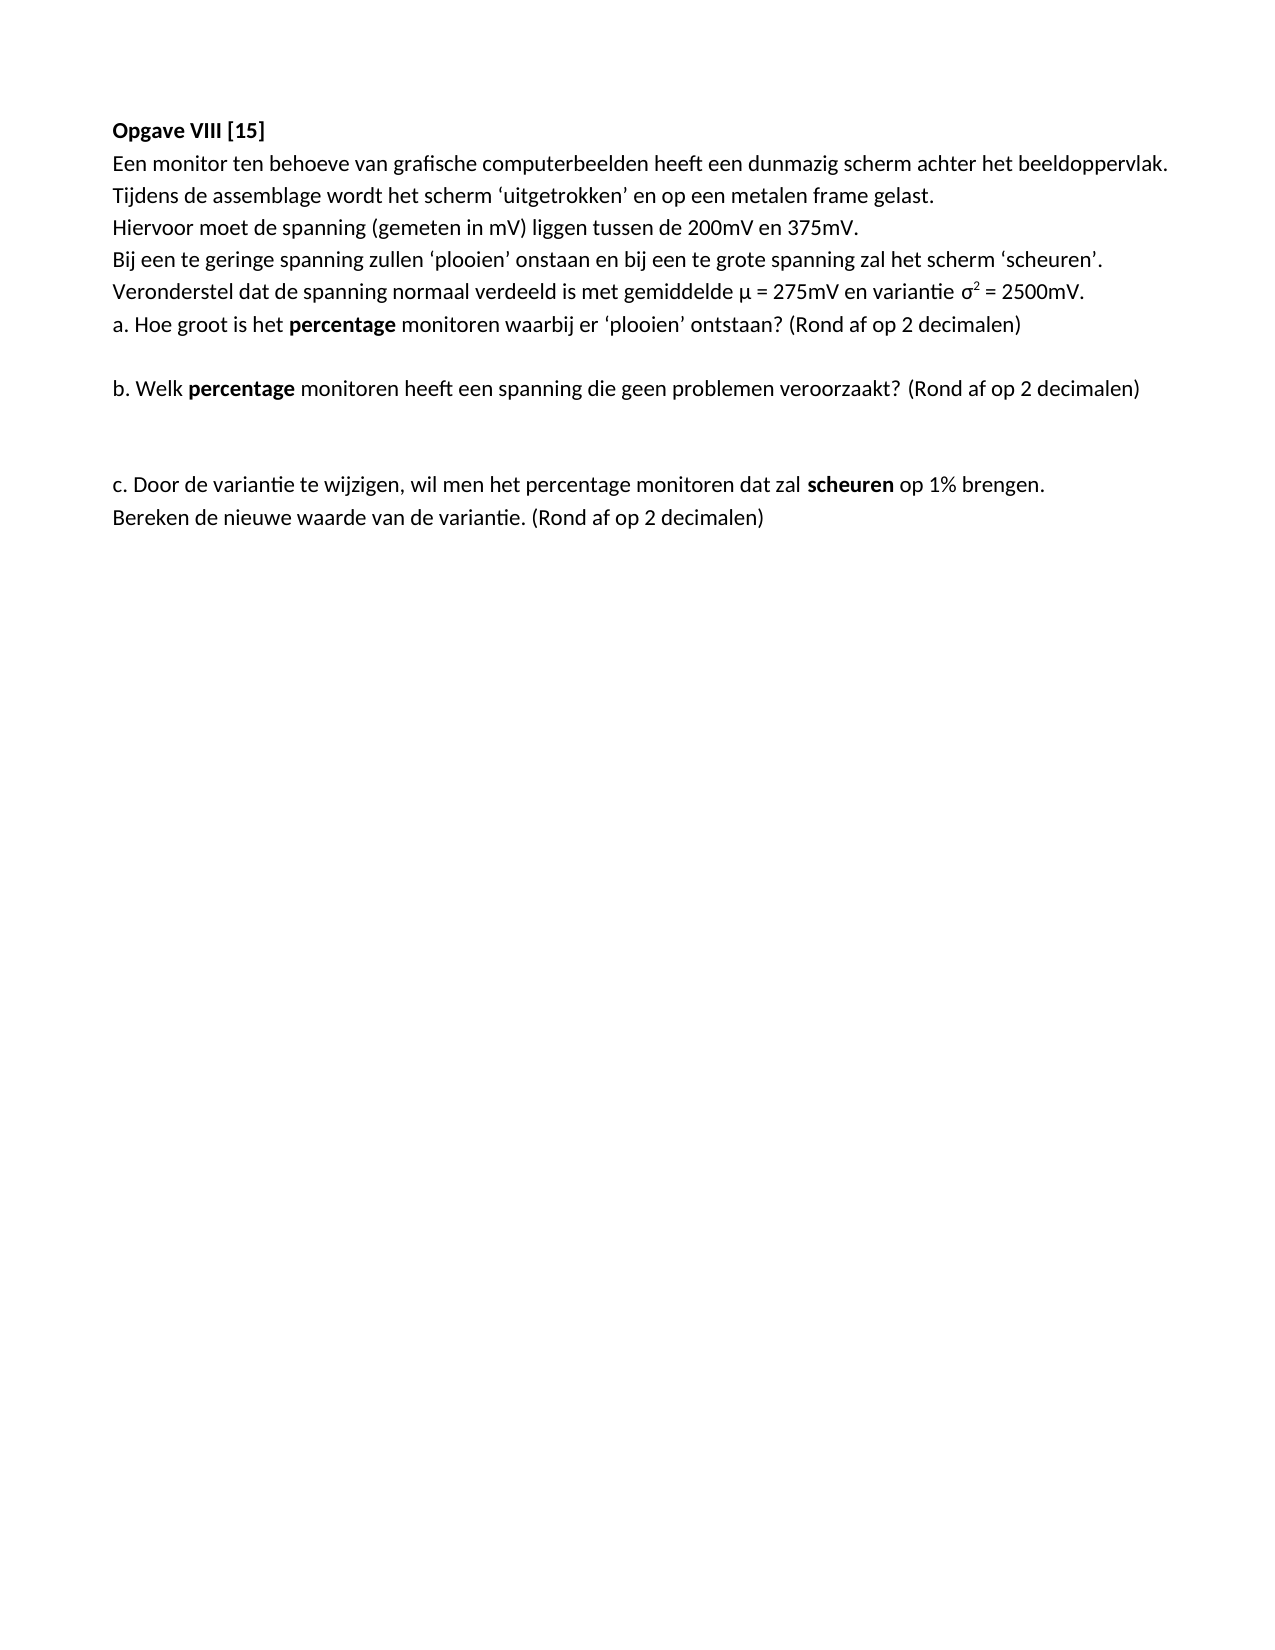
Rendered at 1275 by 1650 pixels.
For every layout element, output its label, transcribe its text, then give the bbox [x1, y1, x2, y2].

list Een monitor ten behoeve van grafische computerbeelden heeft een dunmazig scherm achter het beeldoppervlak. Tijdens de assemblage wordt het scherm ‘uitgetrokken’ en op een metalen frame gelast. [112, 149, 1196, 209]
list Bereken de nieuwe waarde van de variantie. (Rond af op 2 decimalen) [112, 503, 1196, 531]
list Hiervoor moet de spanning (gemeten in mV) liggen tussen de 200mV en 375mV. [112, 213, 1196, 241]
list Opgave VIII [15] [112, 117, 1196, 144]
list Bij een te geringe spanning zullen ‘plooien’ onstaan en bij een te grote spanning zal het scherm ‘scheuren’. [112, 245, 1196, 273]
list a. Hoe groot is het percentage monitoren waarbij er ‘plooien’ ontstaan? (Rond af op 2 decimalen) [112, 310, 1196, 338]
list Veronderstel dat de spanning normaal verdeeld is met gemiddelde µ = 275mV en variantie σ2 = 2500mV. [112, 277, 1196, 306]
list c. Door de variantie te wijzigen, wil men het percentage monitoren dat zal scheuren op 1% brengen. [112, 471, 1196, 499]
list b. Welk percentage monitoren heeft een spanning die geen problemen veroorzaakt? (Rond af op 2 decimalen) [112, 374, 1196, 402]
